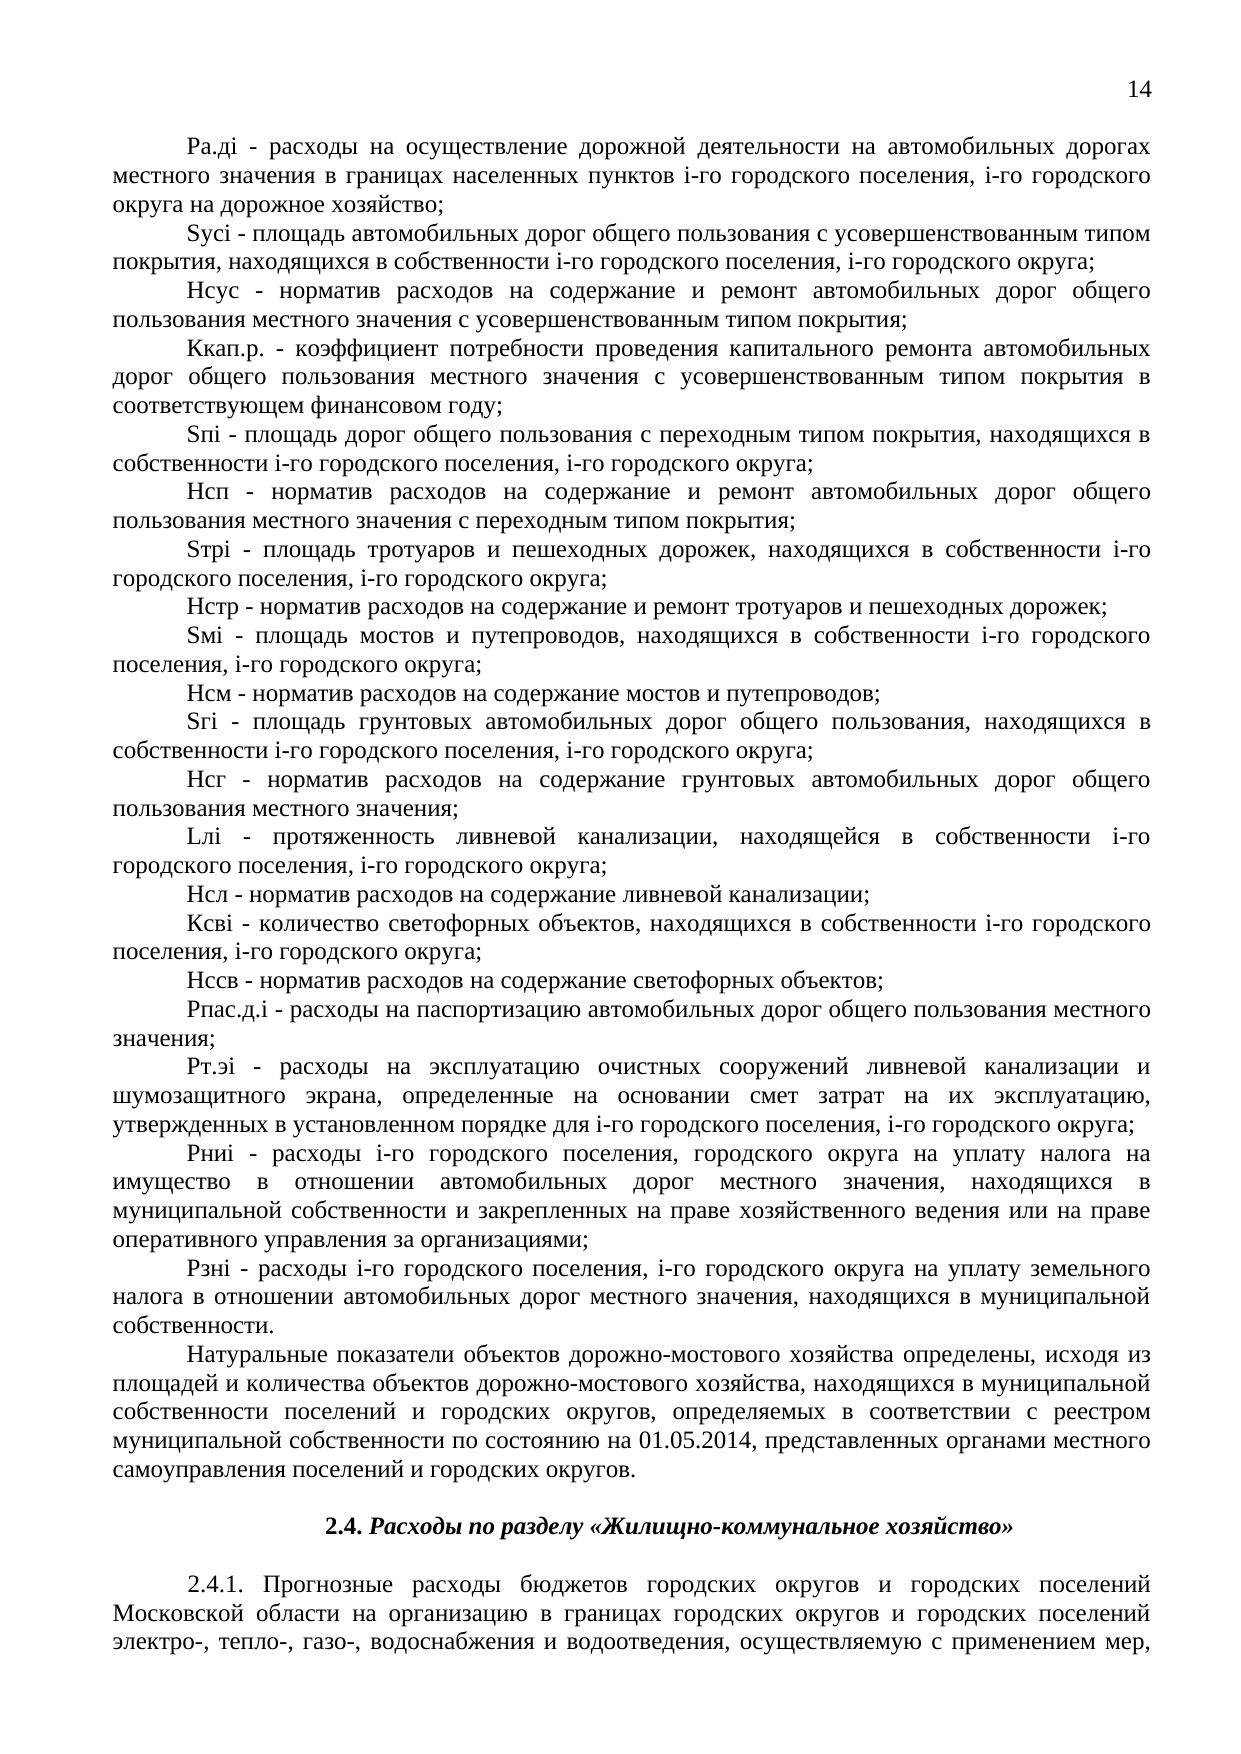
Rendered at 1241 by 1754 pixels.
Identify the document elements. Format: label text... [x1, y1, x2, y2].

text Sмi - площадь мостов и путепроводов, находящихся в собственности i-го городского поселения, i-го городского округа; [112, 620, 1152, 678]
text Нсм - норматив расходов на содержание мостов и путепроводов; [112, 678, 1152, 706]
text Нсг - норматив расходов на содержание грунтовых автомобильных дорог общего пользования местного значения; [112, 764, 1152, 821]
text Нсп - норматив расходов на содержание и ремонт автомобильных дорог общего пользования местного значения с переходным типом покрытия; [112, 476, 1152, 534]
text Ра.дi - расходы на осуществление дорожной деятельности на автомобильных дорогах местного значения в границах населенных пунктов i-го городского поселения, i-го городского округа на дорожное хозяйство; [112, 102, 1152, 218]
text Рпас.д.i - расходы на паспортизацию автомобильных дорог общего пользования местного значения; [112, 994, 1152, 1051]
text Sтрi - площадь тротуаров и пешеходных дорожек, находящихся в собственности i-го городского поселения, i-го городского округа; [112, 534, 1152, 591]
text Нссв - норматив расходов на содержание светофорных объектов; [112, 965, 1152, 994]
text Ксвi - количество светофорных объектов, находящихся в собственности i-го городского поселения, i-го городского округа; [112, 908, 1152, 965]
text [112, 1569, 1152, 1655]
text 2.4. Расходы по разделу «Жилищно-коммунальное хозяйство» [112, 1511, 1152, 1540]
text Sусi - площадь автомобильных дорог общего пользования с усовершенствованным типом покрытия, находящихся в собственности i-го городского поселения, i-го городского округа; [112, 218, 1152, 275]
text Lлi - протяженность ливневой канализации, находящейся в собственности i-го городского поселения, i-го городского округа; [112, 821, 1152, 879]
text Рт.эi - расходы на эксплуатацию очистных сооружений ливневой канализации и шумозащитного экрана, определенные на основании смет затрат на их эксплуатацию, утвержденных в установленном порядке для i-го городского поселения, i-го городского округа; [112, 1051, 1152, 1138]
text Sпi - площадь дорог общего пользования с переходным типом покрытия, находящихся в собственности i-го городского поселения, i-го городского округа; [112, 419, 1152, 476]
text Нсус - норматив расходов на содержание и ремонт автомобильных дорог общего пользования местного значения с усовершенствованным типом покрытия; [112, 275, 1152, 333]
text Ккап.р. - коэффициент потребности проведения капитального ремонта автомобильных дорог общего пользования местного значения с усовершенствованным типом покрытия в соответствующем финансовом году; [112, 333, 1152, 419]
text Рниi - расходы i-го городского поселения, городского округа на уплату налога на имущество в отношении автомобильных дорог местного значения, находящихся в муниципальной собственности и закрепленных на праве хозяйственного ведения или на праве оперативного управления за организациями; [112, 1138, 1152, 1253]
text Нсл - норматив расходов на содержание ливневой канализации; [112, 879, 1152, 908]
text Sгi - площадь грунтовых автомобильных дорог общего пользования, находящихся в собственности i-го городского поселения, i-го городского округа; [112, 706, 1152, 764]
text Натуральные показатели объектов дорожно-мостового хозяйства определены, исходя из площадей и количества объектов дорожно-мостового хозяйства, находящихся в муниципальной собственности поселений и городских округов, определяемых в соответствии с реестром муниципальной собственности по состоянию на 01.05.2014, представленных органами местного самоуправления поселений и городских округов. [112, 1339, 1152, 1483]
text Рзнi - расходы i-го городского поселения, i-го городского округа на уплату земельного налога в отношении автомобильных дорог местного значения, находящихся в муниципальной собственности. [112, 1253, 1152, 1339]
text Нстр - норматив расходов на содержание и ремонт тротуаров и пешеходных дорожек; [112, 591, 1152, 620]
